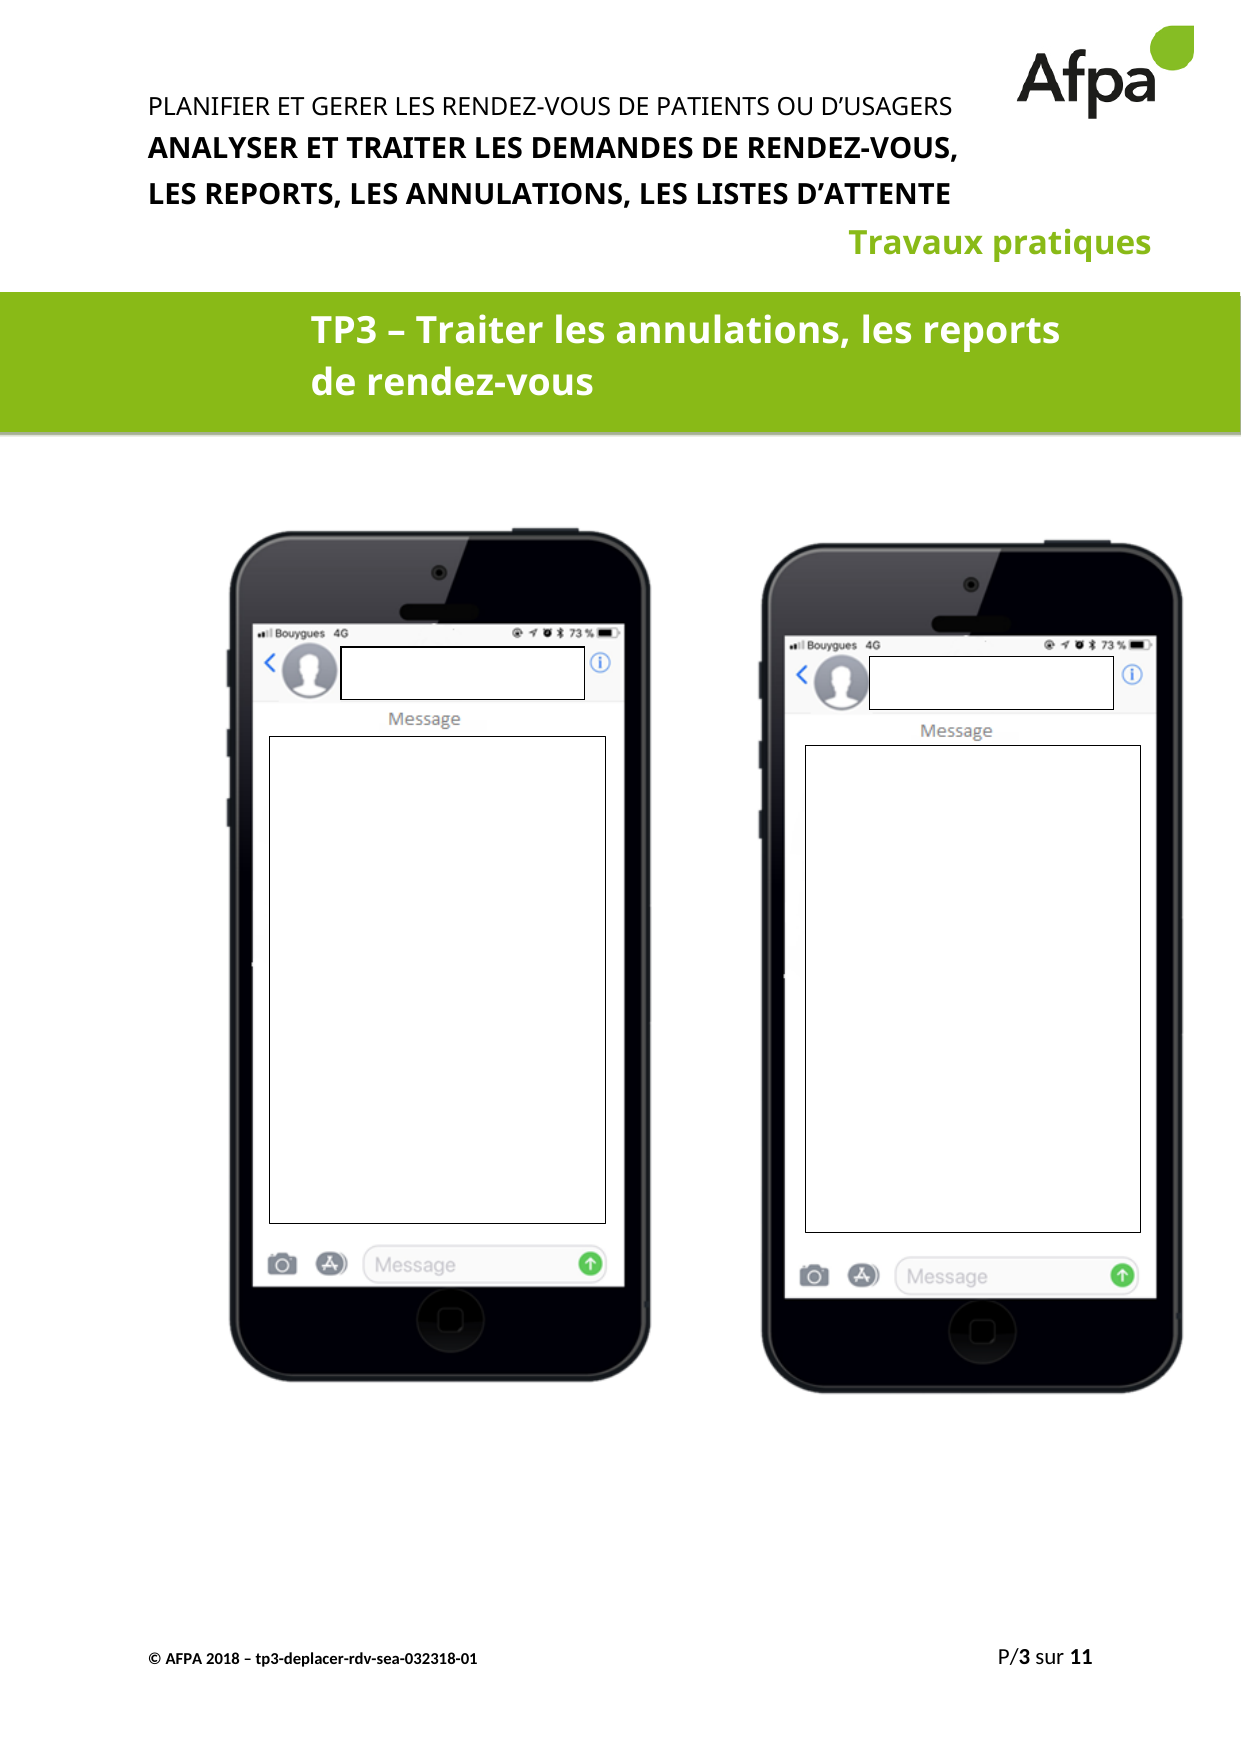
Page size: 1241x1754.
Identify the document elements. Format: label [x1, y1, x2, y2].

picture [222, 524, 656, 1389]
picture [1016, 25, 1194, 119]
picture [754, 535, 1188, 1401]
